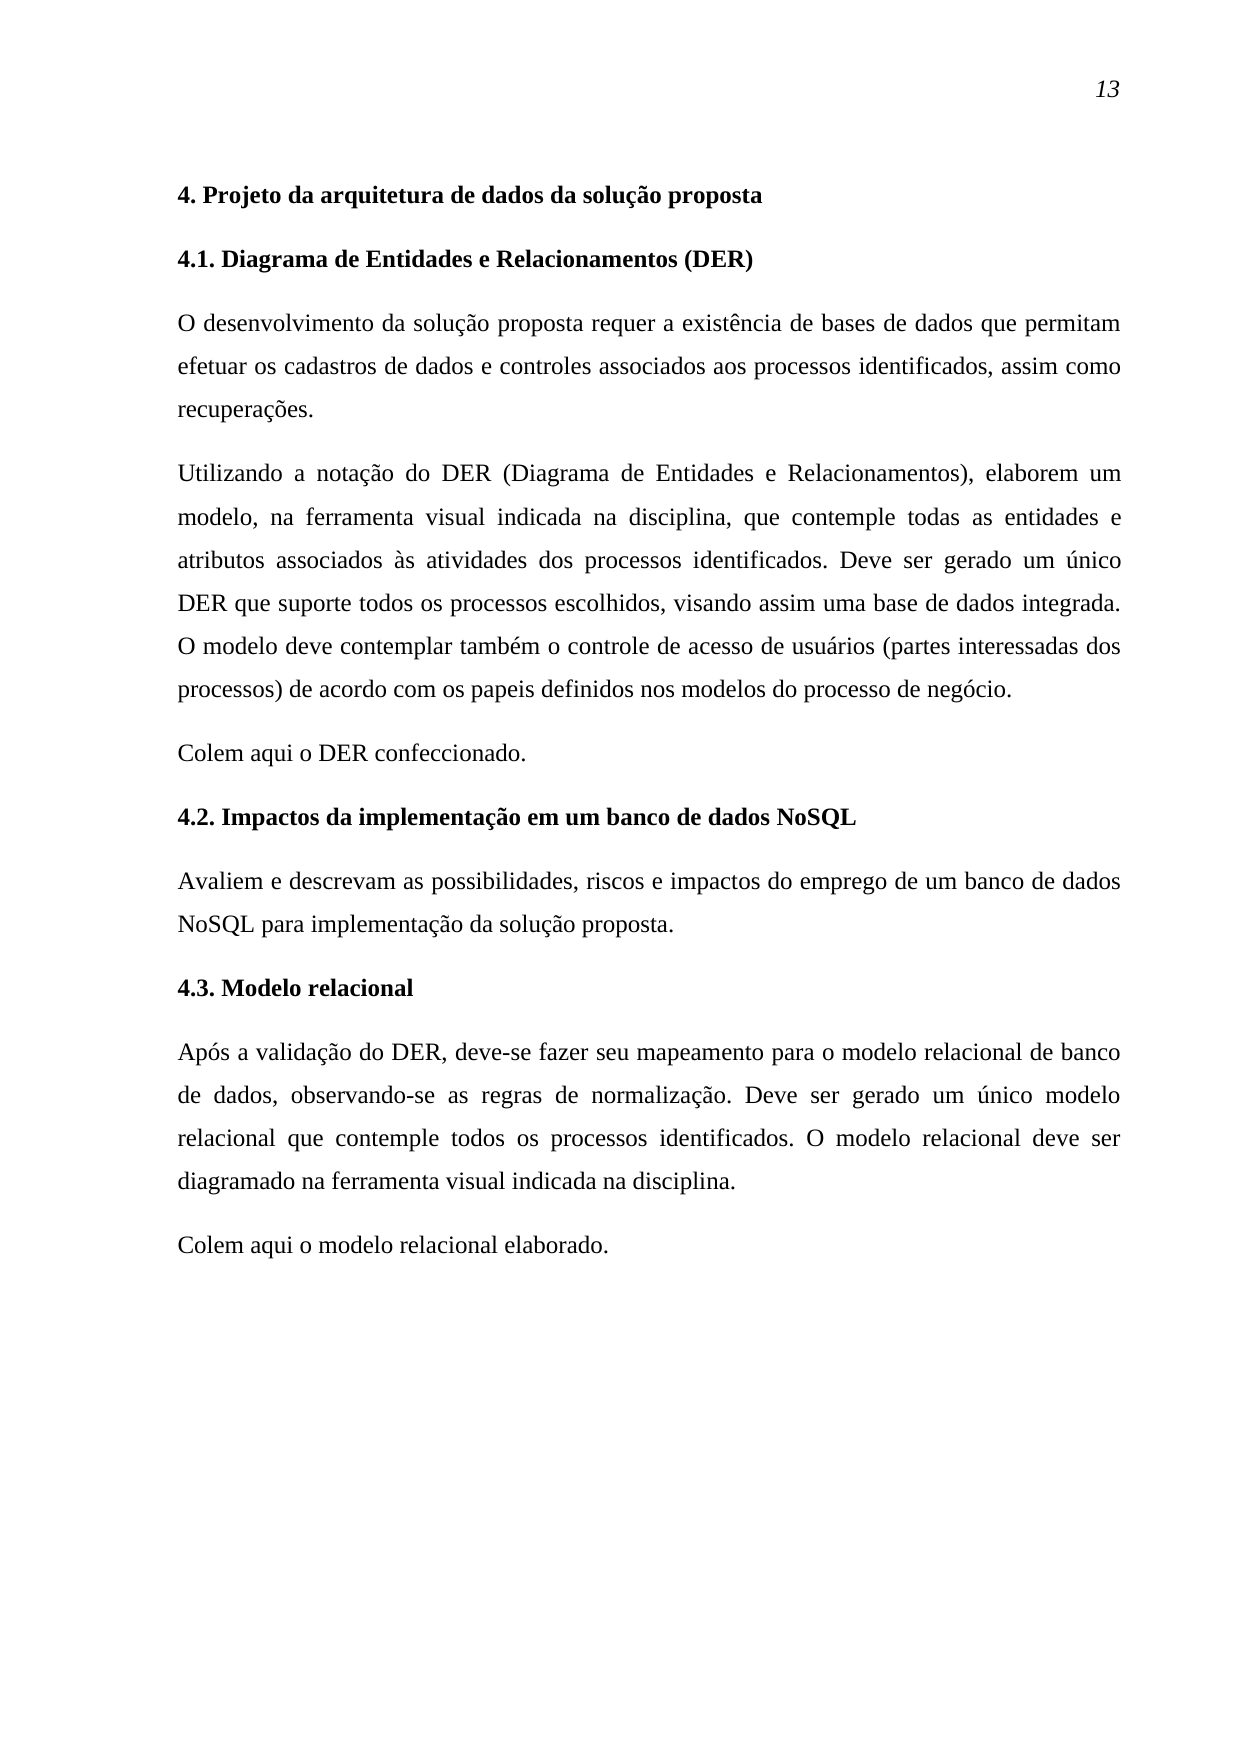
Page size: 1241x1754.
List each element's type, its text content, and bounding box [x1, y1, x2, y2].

text Colem aqui o DER confeccionado. [177, 738, 1122, 767]
text Utilizando a notação do DER (Diagrama de Entidades e Relacionamentos), elaborem um modelo, na ferramenta visual indicada na disciplina, que contemple todas as entidades e atributos associados às atividades dos processos identificados. Deve ser gerado um único DER que suporte todos os processos escolhidos, visando assim uma base de dados integrada. O modelo deve contemplar também o controle de acesso de usuários (partes interessadas dos processos) de acordo com os papeis definidos nos modelos do processo de negócio. [177, 458, 1122, 703]
text 4.2. Impactos da implementação em um banco de dados NoSQL [177, 802, 1122, 831]
text Avaliem e descrevam as possibilidades, riscos e impactos do emprego de um banco de dados NoSQL para implementação da solução proposta. [177, 866, 1122, 938]
text 4.3. Modelo relacional [177, 973, 1122, 1002]
text O desenvolvimento da solução proposta requer a existência de bases de dados que permitam efetuar os cadastros de dados e controles associados aos processos identificados, assim como recuperações. [177, 308, 1122, 423]
text Após a validação do DER, deve-se fazer seu mapeamento para o modelo relacional de banco de dados, observando-se as regras de normalização. Deve ser gerado um único modelo relacional que contemple todos os processos identificados. O modelo relacional deve ser diagramado na ferramenta visual indicada na disciplina. [177, 1037, 1122, 1195]
text 4.1. Diagrama de Entidades e Relacionamentos (DER) [177, 244, 1122, 273]
text Colem aqui o modelo relacional elaborado. [177, 1230, 1122, 1259]
text 4. Projeto da arquitetura de dados da solução proposta [177, 180, 1122, 209]
